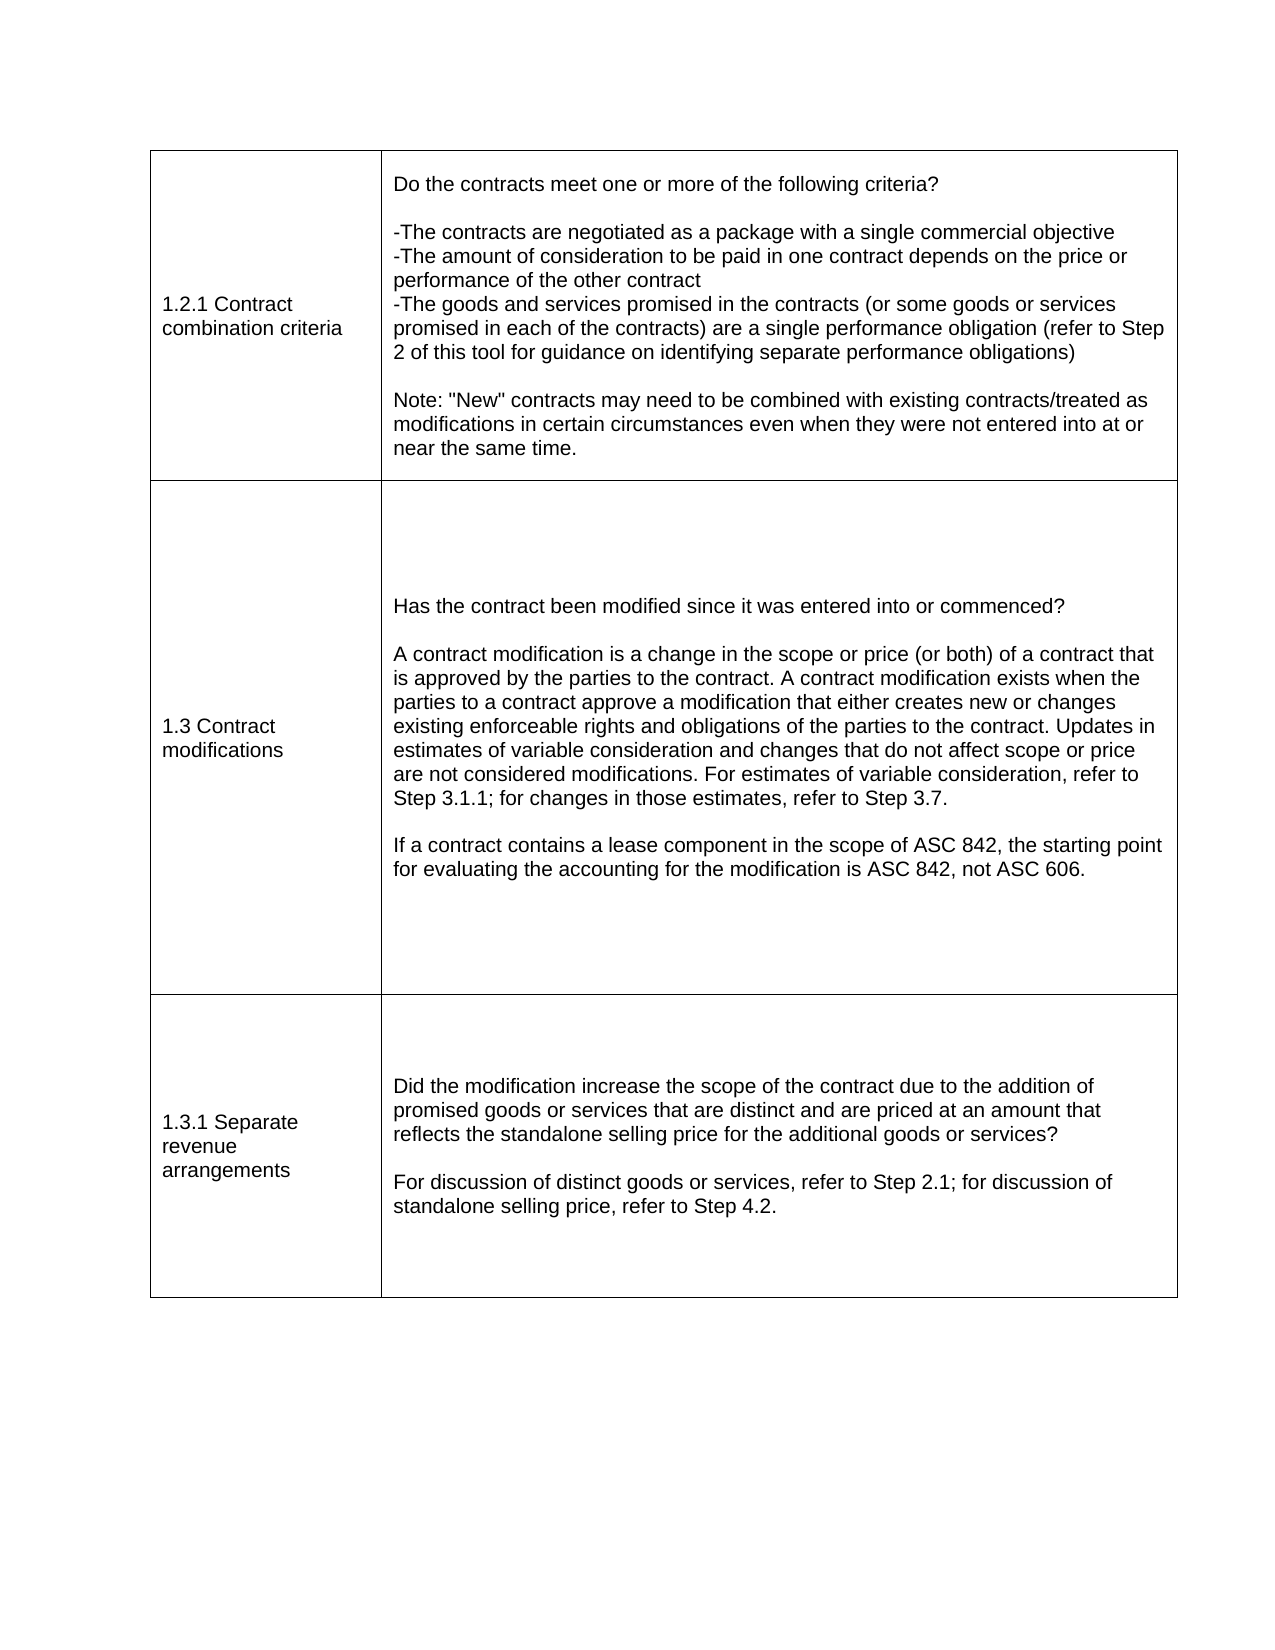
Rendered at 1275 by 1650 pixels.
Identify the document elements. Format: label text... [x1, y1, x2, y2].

table_cell 1.3 Contract modifications [151, 481, 381, 994]
table_cell 1.3.1 Separate revenue arrangements [151, 995, 381, 1297]
table_cell Did the modification increase the scope of the contract due to the addition of promised goods or services that are distinct and are priced at an amount that reflects the standalone selling price for the additional goods or services? For discussion of distinct goods or services, refer to Step 2.1; for discussion of standalone selling price, refer to Step 4.2. [382, 995, 1177, 1297]
table_cell Do the contracts meet one or more of the following criteria? -The contracts are negotiated as a package with a single commercial objective -The amount of consideration to be paid in one contract depends on the price or performance of the other contract -The goods and services promised in the contracts (or some goods or services promised in each of the contracts) are a single performance obligation (refer to Step 2 of this tool for guidance on identifying separate performance obligations) Note: "New" contracts may need to be combined with existing contracts/treated as modifications in certain circumstances even when they were not entered into at or near the same time. [382, 151, 1177, 480]
table_cell Has the contract been modified since it was entered into or commenced? A contract modification is a change in the scope or price (or both) of a contract that is approved by the parties to the contract. A contract modification exists when the parties to a contract approve a modification that either creates new or changes existing enforceable rights and obligations of the parties to the contract. Updates in estimates of variable consideration and changes that do not affect scope or price are not considered modifications. For estimates of variable consideration, refer to Step 3.1.1; for changes in those estimates, refer to Step 3.7. If a contract contains a lease component in the scope of ASC 842, the starting point for evaluating the accounting for the modification is ASC 842, not ASC 606. [382, 481, 1177, 994]
table_cell 1.2.1 Contract combination criteria [151, 151, 381, 480]
